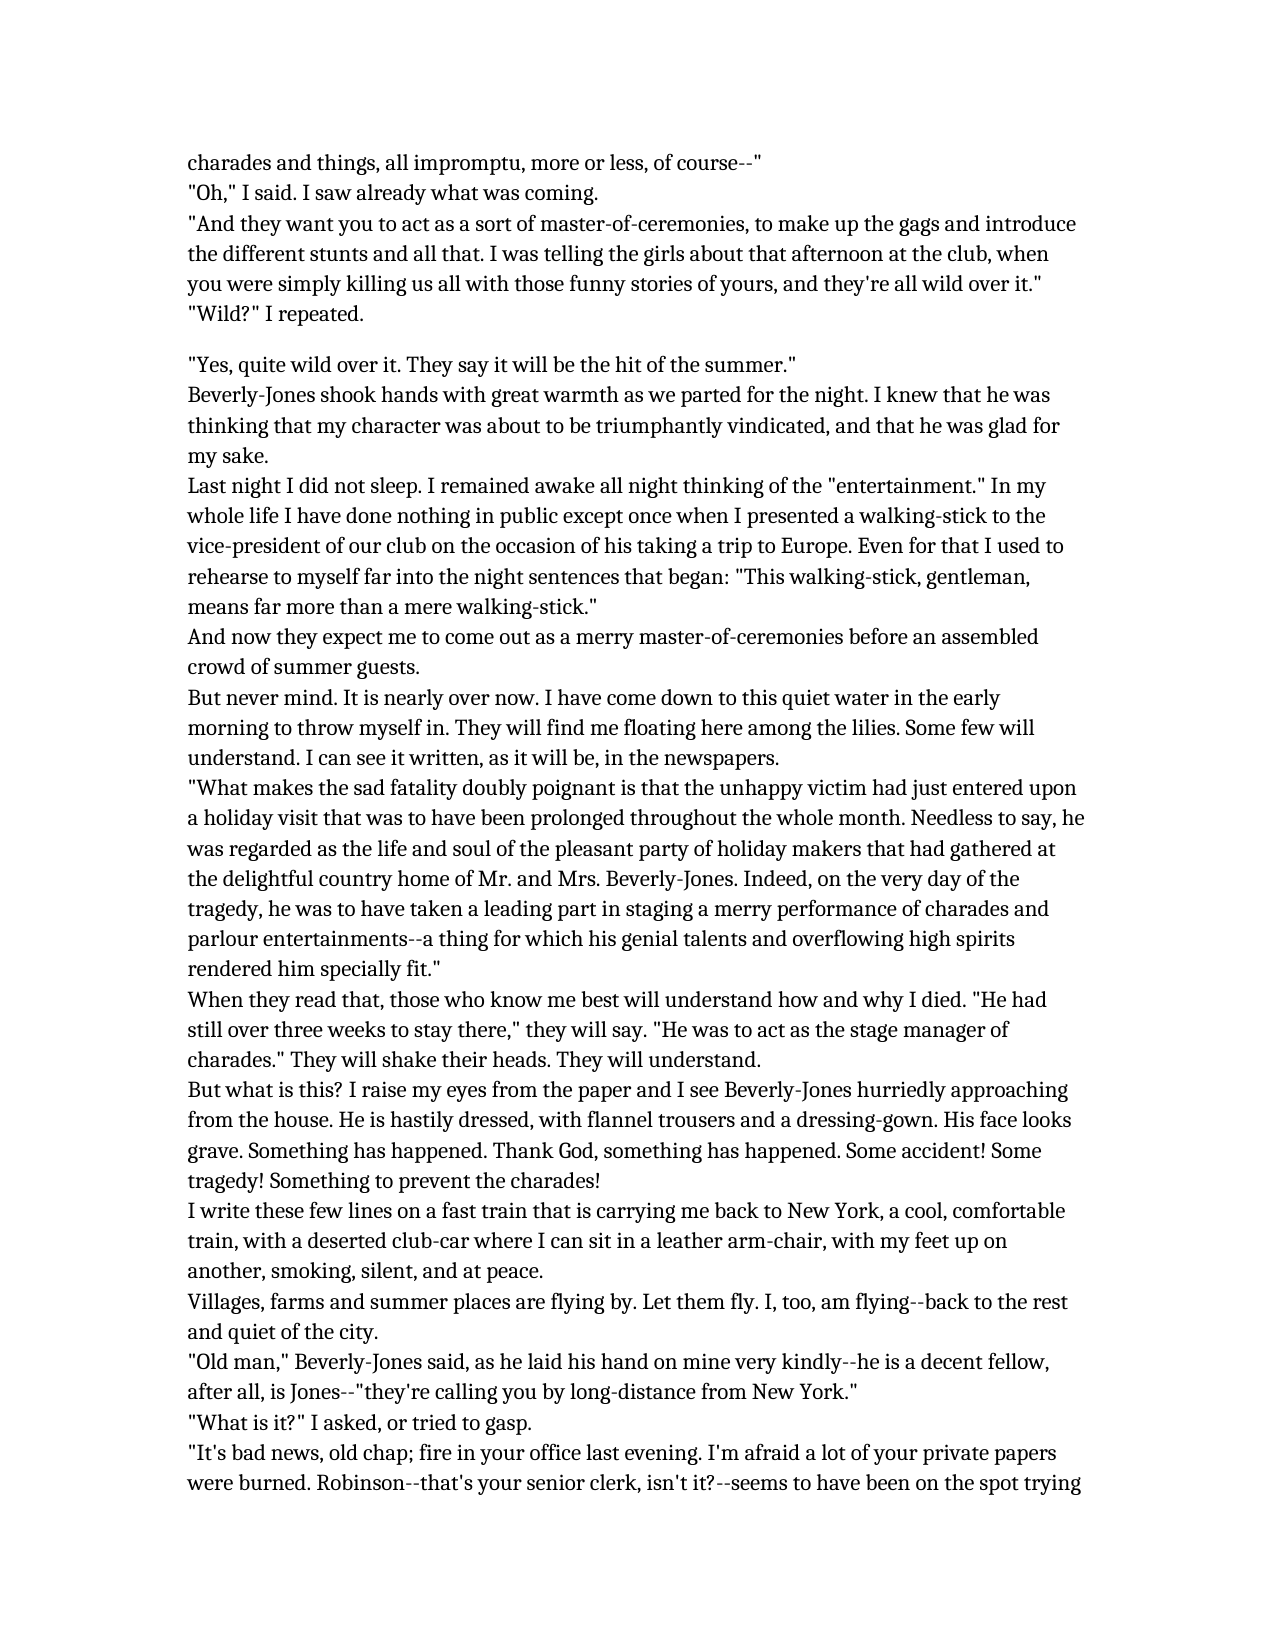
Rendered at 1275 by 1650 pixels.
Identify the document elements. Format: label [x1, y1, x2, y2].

text [187, 352, 1087, 1496]
text [187, 150, 1087, 327]
